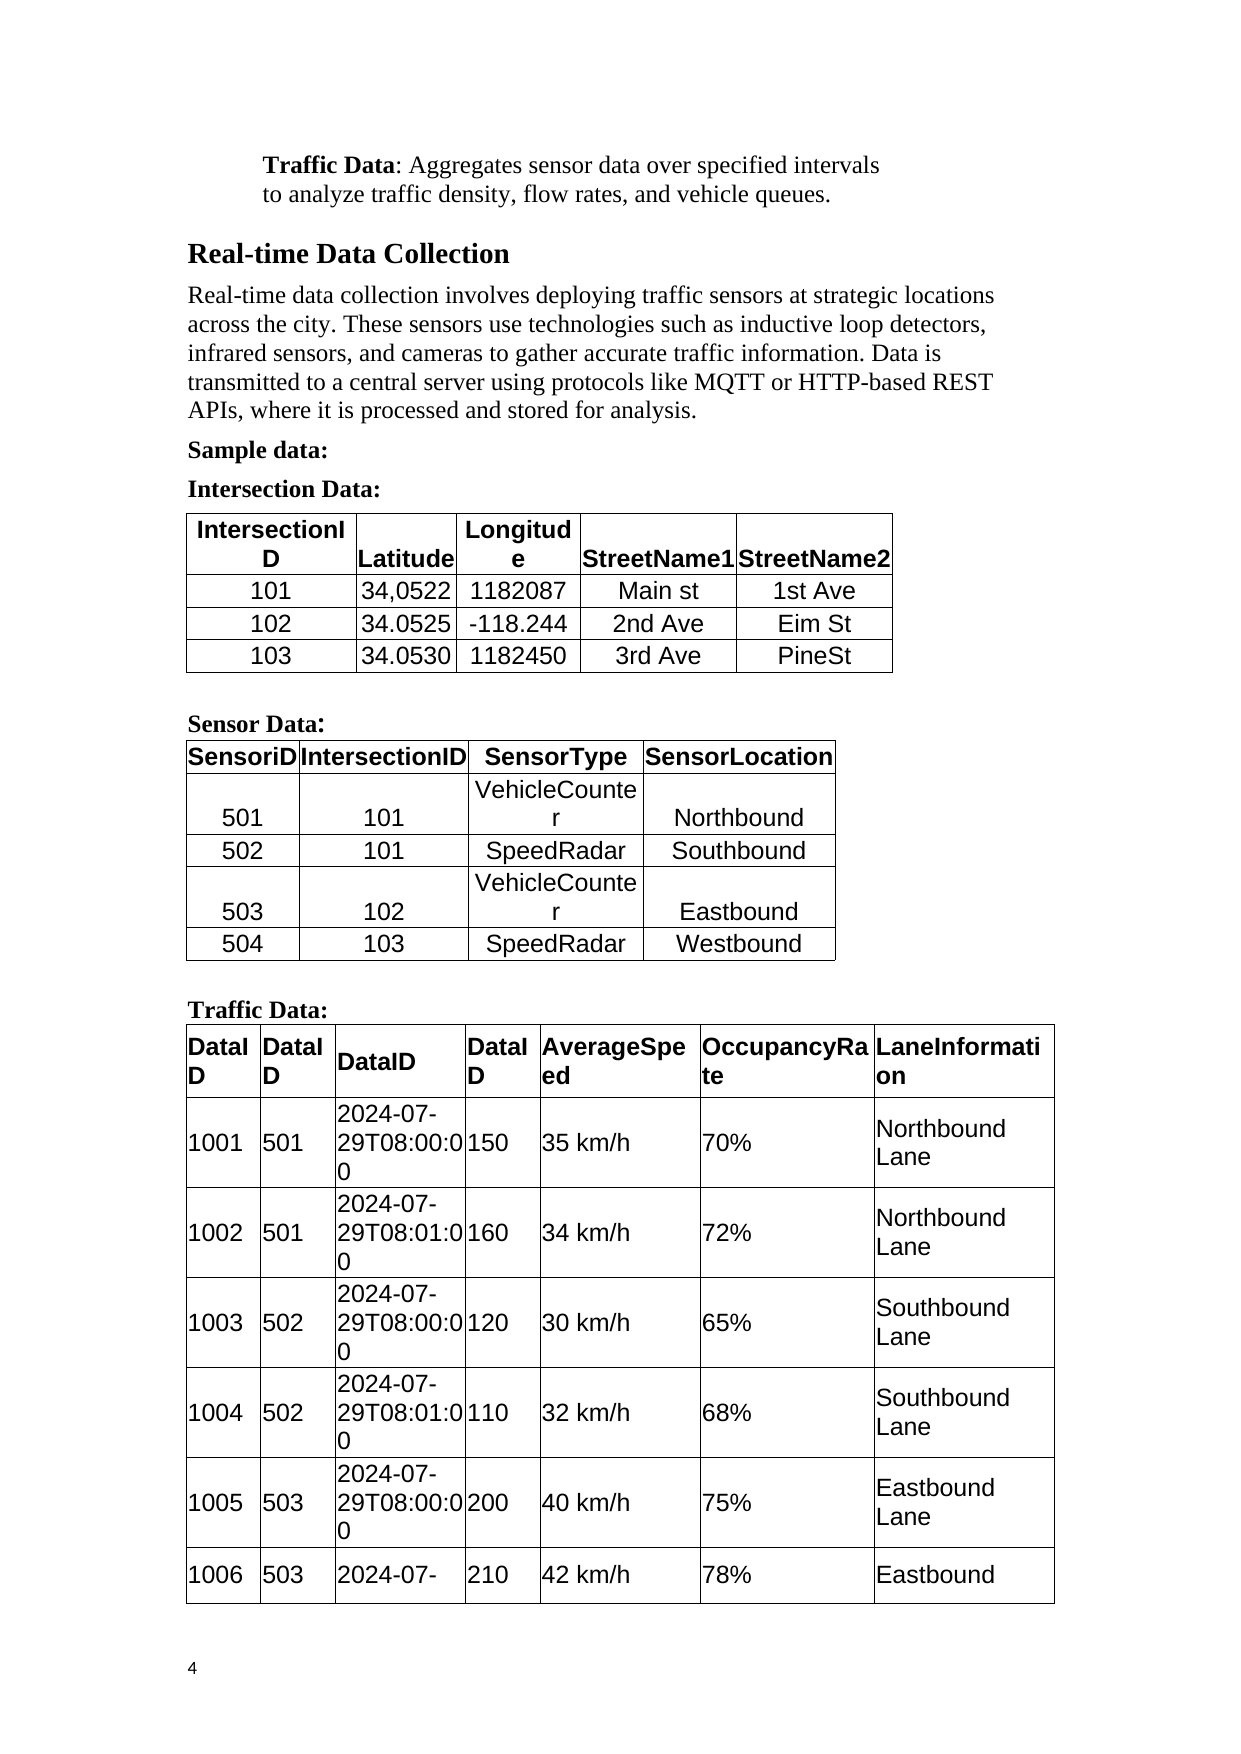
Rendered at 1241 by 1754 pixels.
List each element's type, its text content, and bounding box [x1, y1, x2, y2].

table_cell Eim St [737, 608, 892, 639]
table_header OccupancyRate [701, 1025, 874, 1097]
table_cell 160 [466, 1188, 540, 1277]
table_header DataID [466, 1025, 540, 1097]
text Sample data: [187, 435, 1053, 463]
table_header DataID [187, 1025, 260, 1097]
table_cell Main st [581, 575, 736, 607]
table_cell 110 [466, 1368, 540, 1457]
table_cell 40 km/h [541, 1458, 700, 1547]
table_cell 103 [300, 928, 468, 959]
table_cell Southbound [644, 835, 835, 866]
table_header DataID [261, 1025, 335, 1097]
table_cell 101 [300, 835, 468, 866]
table_cell PineSt [737, 640, 892, 671]
table_cell 503 [187, 867, 299, 927]
table_cell 102 [300, 867, 468, 927]
table_cell 2024-07-29T08:01:00 [336, 1188, 465, 1277]
table_cell 1182087 [457, 575, 580, 607]
table_cell 3rd Ave [581, 640, 736, 671]
table_header AverageSpeed [541, 1025, 700, 1097]
table_cell 501 [261, 1188, 335, 1277]
table_cell Northbound [644, 774, 835, 834]
table_cell Northbound Lane [875, 1098, 1054, 1187]
table_cell SpeedRadar [469, 835, 643, 866]
table_cell Westbound [644, 928, 835, 959]
table_cell 1001 [187, 1098, 260, 1187]
table_cell 30 km/h [541, 1278, 700, 1367]
table_cell 35 km/h [541, 1098, 700, 1187]
table_cell 34,0522 [357, 575, 456, 607]
text Real-time Data Collection [187, 237, 1053, 270]
table_cell 503 [261, 1458, 335, 1547]
table_cell 1182450 [457, 640, 580, 671]
table_cell 65% [701, 1278, 874, 1367]
table_cell 102 [187, 608, 356, 639]
table_cell 1st Ave [737, 575, 892, 607]
table_cell 2024-07-29T08:01:00 [336, 1368, 465, 1457]
table_cell 70% [701, 1098, 874, 1187]
table_header StreetName1 [581, 514, 736, 574]
text Intersection Data: [187, 474, 1053, 503]
table_cell 150 [466, 1098, 540, 1187]
table_cell Northbound Lane [875, 1188, 1054, 1277]
table_header DataID [336, 1025, 465, 1097]
table_cell Eastbound Lane [875, 1548, 1054, 1603]
table_cell 2024-07-29T08:00:00 [336, 1098, 465, 1187]
table_cell 1003 [187, 1278, 260, 1367]
table_cell VehicleCounter [469, 867, 643, 927]
table_header IntersectionID [300, 741, 468, 772]
table_header StreetName2 [737, 514, 892, 574]
table_cell 2024-07-29T08:01:00 [336, 1548, 465, 1603]
table_cell 1004 [187, 1368, 260, 1457]
table_cell Southbound Lane [875, 1278, 1054, 1367]
table_cell 72% [701, 1188, 874, 1277]
table_cell Eastbound [644, 867, 835, 927]
table_cell 34.0525 [357, 608, 456, 639]
table_header SensorLocation [644, 741, 835, 772]
table_cell 501 [187, 774, 299, 834]
table_cell 101 [187, 575, 356, 607]
table_cell Eastbound Lane [875, 1458, 1054, 1547]
table_cell 200 [466, 1458, 540, 1547]
table_cell 78% [701, 1548, 874, 1603]
table_cell 2024-07-29T08:00:00 [336, 1278, 465, 1367]
table_header SensoriD [187, 741, 299, 772]
table_cell 120 [466, 1278, 540, 1367]
table_cell 101 [300, 774, 468, 834]
table_cell 502 [187, 835, 299, 866]
table_cell VehicleCounter [469, 774, 643, 834]
table_cell 34 km/h [541, 1188, 700, 1277]
table_header Longitude [457, 514, 580, 574]
table_cell 68% [701, 1368, 874, 1457]
table_cell 2nd Ave [581, 608, 736, 639]
text Traffic Data: [187, 994, 1053, 1024]
table_cell 103 [187, 640, 356, 671]
text Real-time data collection involves deploying traffic sensors at strategic locations across the city. These sensors use technologies such as inductive loop detectors, infrared sensors, and cameras to gather accurate traffic information. Data is transmitted to a central server using protocols like MQTT or HTTP-based REST APIs, where it is processed and stored for analysis. [187, 281, 1053, 424]
table_header Latitude [357, 514, 456, 574]
table_cell -118.244 [457, 608, 580, 639]
text Sensor Data: [187, 706, 1053, 740]
table_header IntersectionID [187, 514, 356, 574]
table_header SensorType [469, 741, 643, 772]
table_cell 1006 [187, 1548, 260, 1603]
table_cell SpeedRadar [469, 928, 643, 959]
table_cell 501 [261, 1098, 335, 1187]
text Traffic Data: Aggregates sensor data over specified intervals to analyze traffic density, flow rates, and vehicle queues. [262, 150, 1053, 207]
table_cell 1005 [187, 1458, 260, 1547]
table_cell 502 [261, 1278, 335, 1367]
table_cell 75% [701, 1458, 874, 1547]
table_cell 42 km/h [541, 1548, 700, 1603]
table_header LaneInformation [875, 1025, 1054, 1097]
table_cell 2024-07-29T08:00:00 [336, 1458, 465, 1547]
table_cell 502 [261, 1368, 335, 1457]
table_cell Southbound Lane [875, 1368, 1054, 1457]
table_cell 210 [466, 1548, 540, 1603]
table_cell 34.0530 [357, 640, 456, 671]
table_cell 32 km/h [541, 1368, 700, 1457]
table_cell 504 [187, 928, 299, 959]
table_cell 503 [261, 1548, 335, 1603]
table_cell 1002 [187, 1188, 260, 1277]
